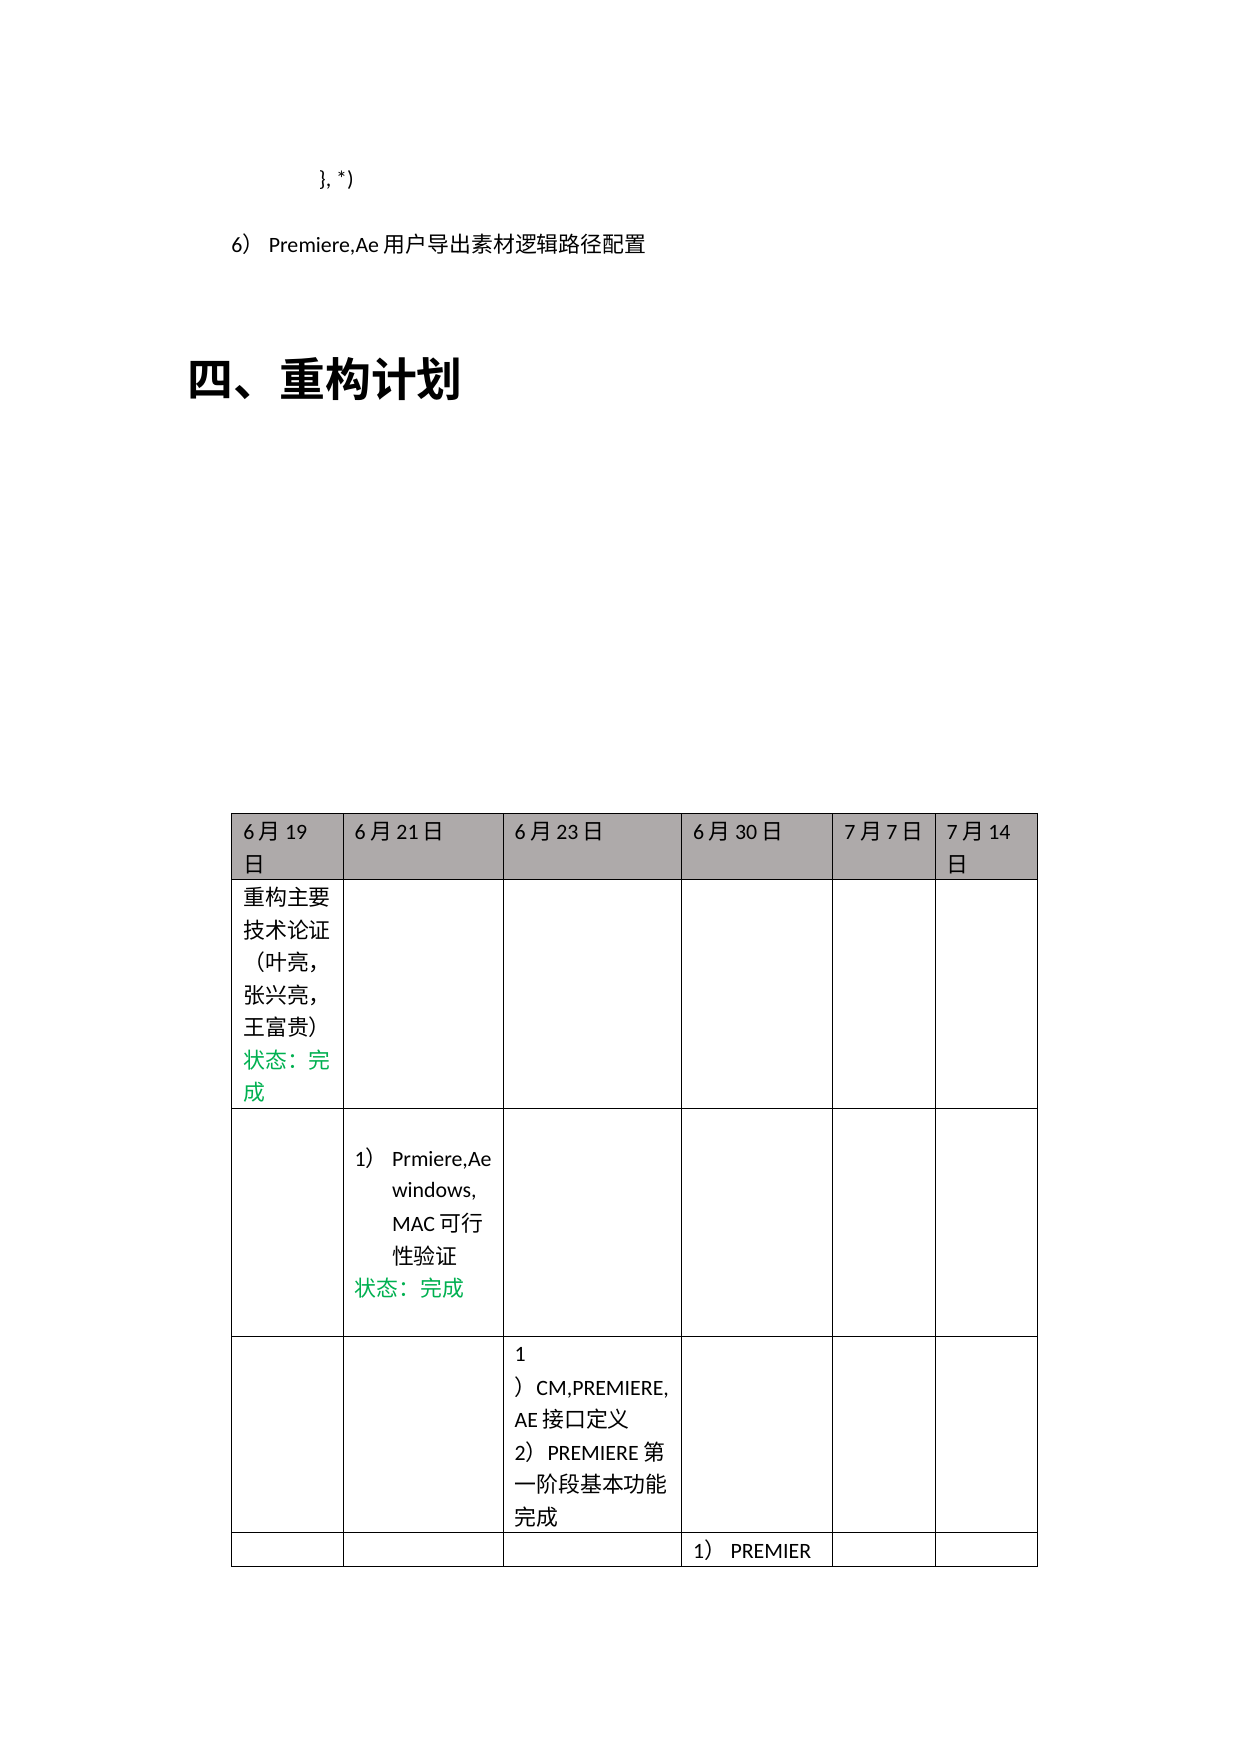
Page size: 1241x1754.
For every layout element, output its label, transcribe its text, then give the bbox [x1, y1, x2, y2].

table_cell [232, 1533, 343, 1566]
table_cell [682, 880, 832, 1107]
table_cell 重构主要技术论证（叶亮，张兴亮，王富贵） 状态：完成 [232, 880, 343, 1107]
list }, *) [187, 162, 1053, 194]
table_cell [344, 1337, 503, 1532]
table_header 6月23日 [504, 814, 681, 879]
table_cell Prmiere,Ae windows, MAC可行性验证 状态：完成 [344, 1109, 503, 1336]
table_header 7月7日 [833, 814, 935, 879]
table_cell [833, 880, 935, 1107]
table_cell [936, 1337, 1037, 1532]
table_cell 1）CM,PREMIERE,AE接口定义 2）PREMIERE第一阶段基本功能完成 [504, 1337, 681, 1532]
table_header 6月21日 [344, 814, 503, 879]
table_cell [682, 1337, 832, 1532]
table_cell [833, 1337, 935, 1532]
table_cell [232, 1109, 343, 1336]
table_header 7月14日 [936, 814, 1037, 879]
subtitle 四、重构计划 [187, 327, 1053, 425]
table_header 6月30日 [682, 814, 832, 879]
table_cell [833, 1109, 935, 1336]
table_cell [344, 1533, 503, 1566]
table_cell [936, 880, 1037, 1107]
list Premiere,Ae用户导出素材逻辑路径配置 [231, 227, 1053, 259]
table_cell [936, 1109, 1037, 1336]
table_header 6月19日 [232, 814, 343, 879]
table_cell [833, 1533, 935, 1566]
table_cell [232, 1337, 343, 1532]
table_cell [682, 1533, 832, 1566]
table_cell [504, 880, 681, 1107]
table_cell [344, 880, 503, 1107]
table_cell [504, 1109, 681, 1336]
table_cell [682, 1109, 832, 1336]
table_cell [936, 1533, 1037, 1566]
table_cell [504, 1533, 681, 1566]
